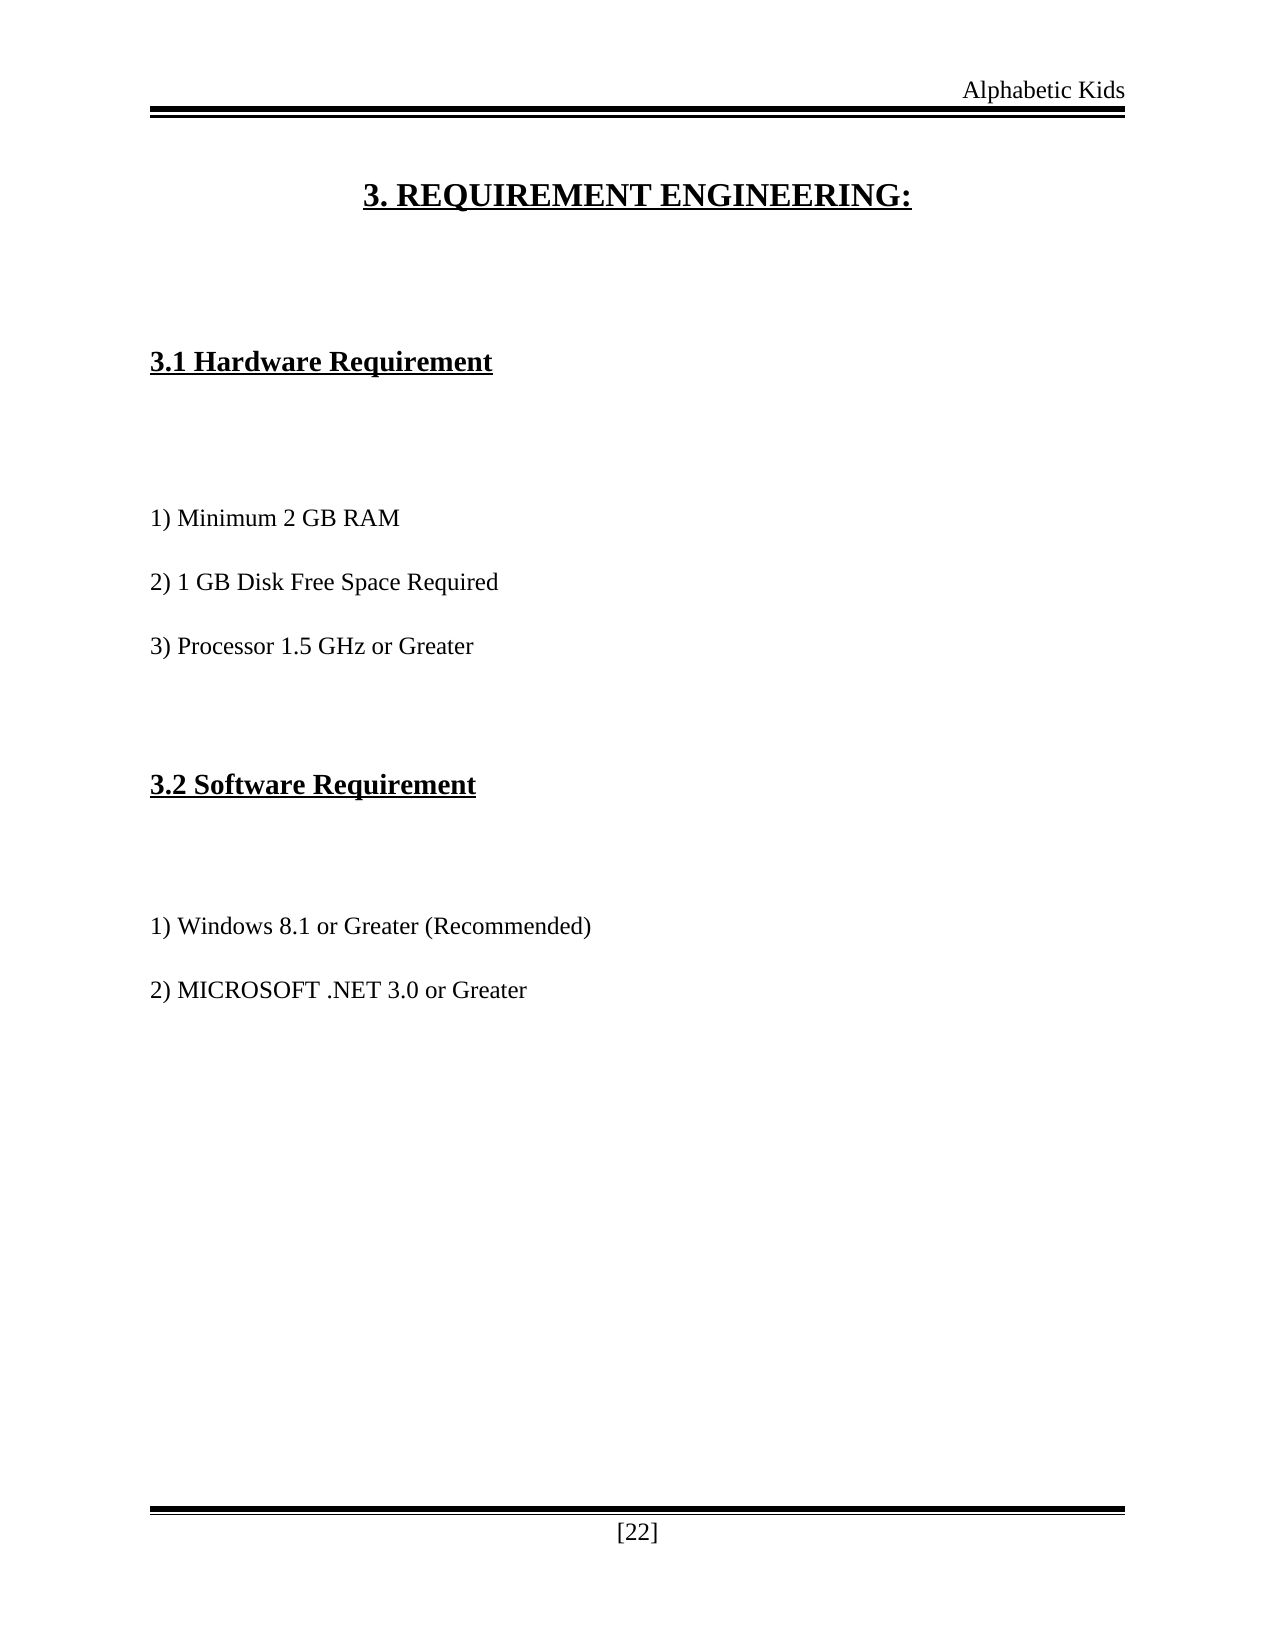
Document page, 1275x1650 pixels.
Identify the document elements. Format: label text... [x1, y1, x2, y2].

text 2) 1 GB Disk Free Space Required [150, 567, 1125, 596]
text 1) Minimum 2 GB RAM [150, 503, 1125, 532]
subtitle 3.1 Hardware Requirement [150, 344, 1125, 378]
text 1) Windows 8.1 or Greater (Recommended) [150, 911, 1125, 939]
subtitle 3.2 Software Requirement [150, 767, 1125, 801]
text 3) Processor 1.5 GHz or Greater [150, 631, 1125, 660]
subtitle 3. REQUIREMENT ENGINEERING: [150, 175, 1125, 213]
text 2) MICROSOFT .NET 3.0 or Greater [150, 975, 1125, 1003]
